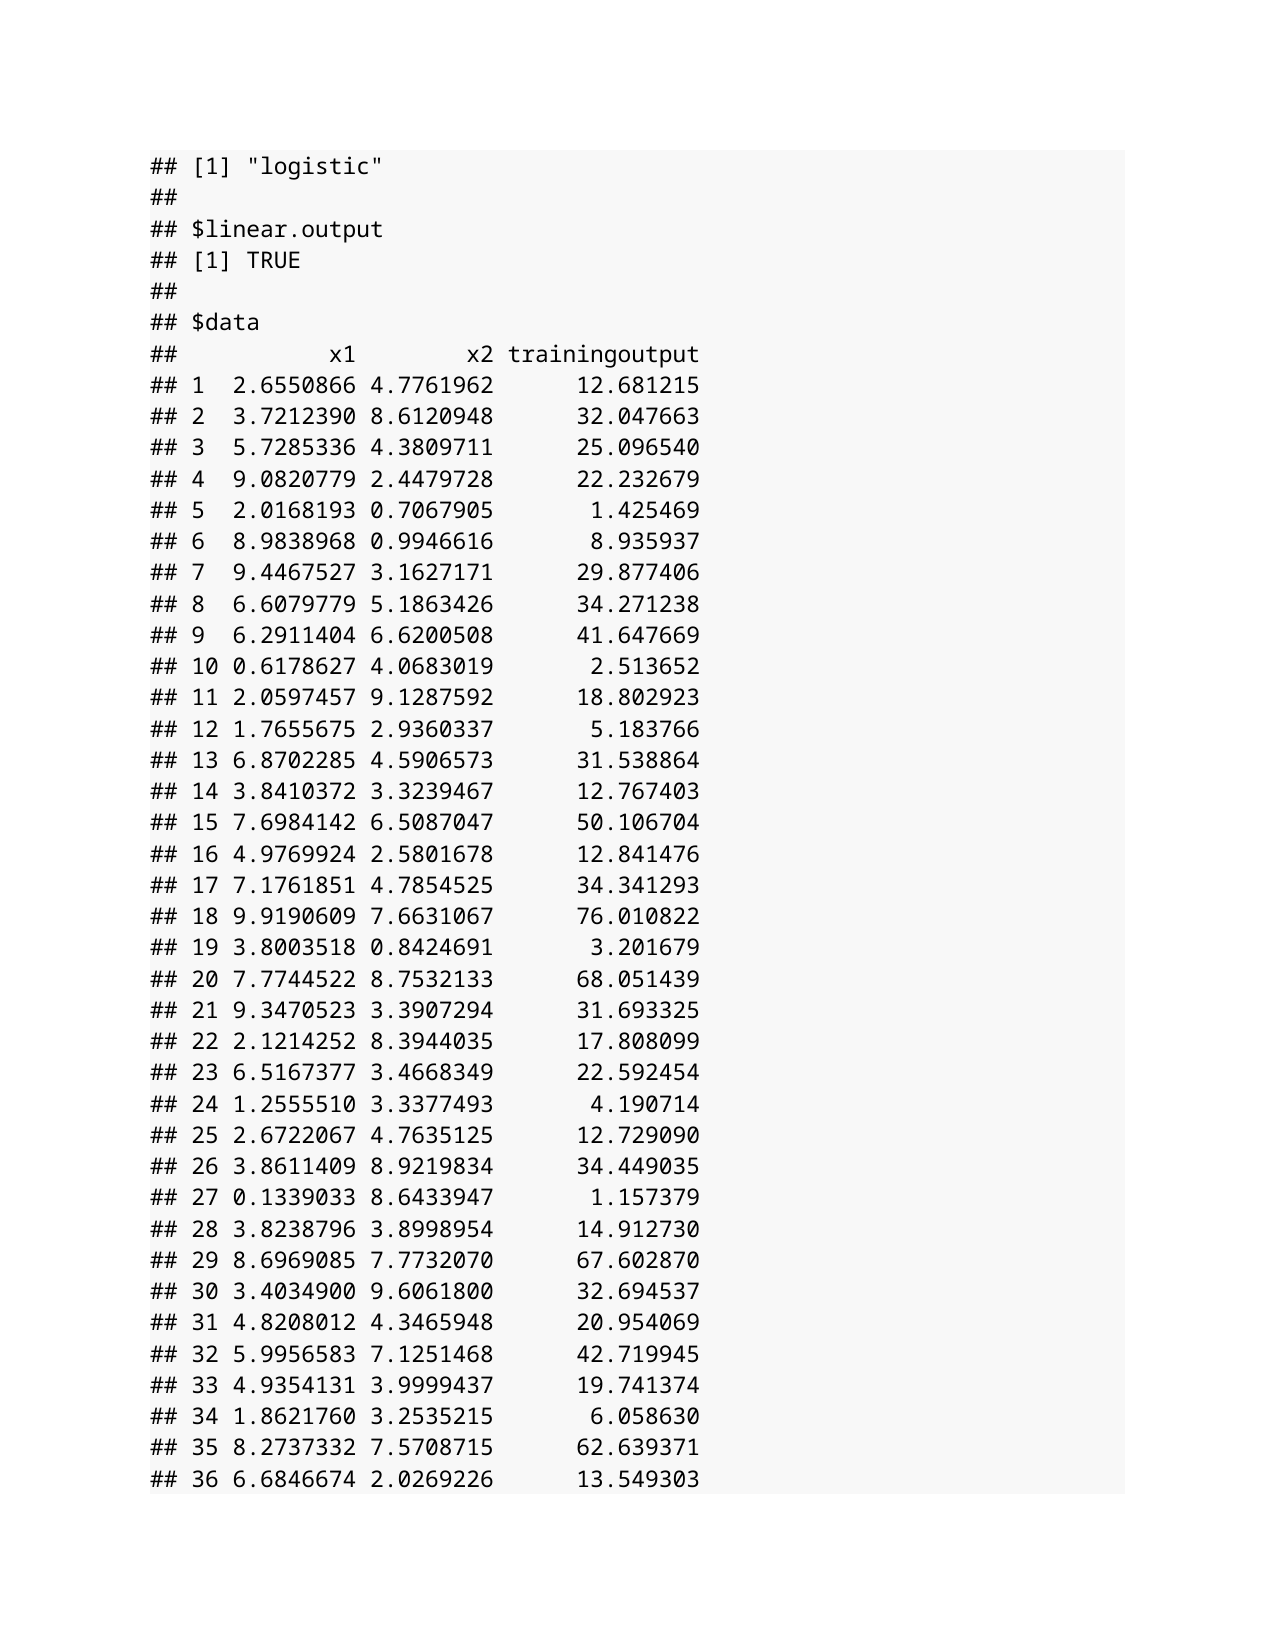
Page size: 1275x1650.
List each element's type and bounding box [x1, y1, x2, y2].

text [150, 150, 1125, 1494]
